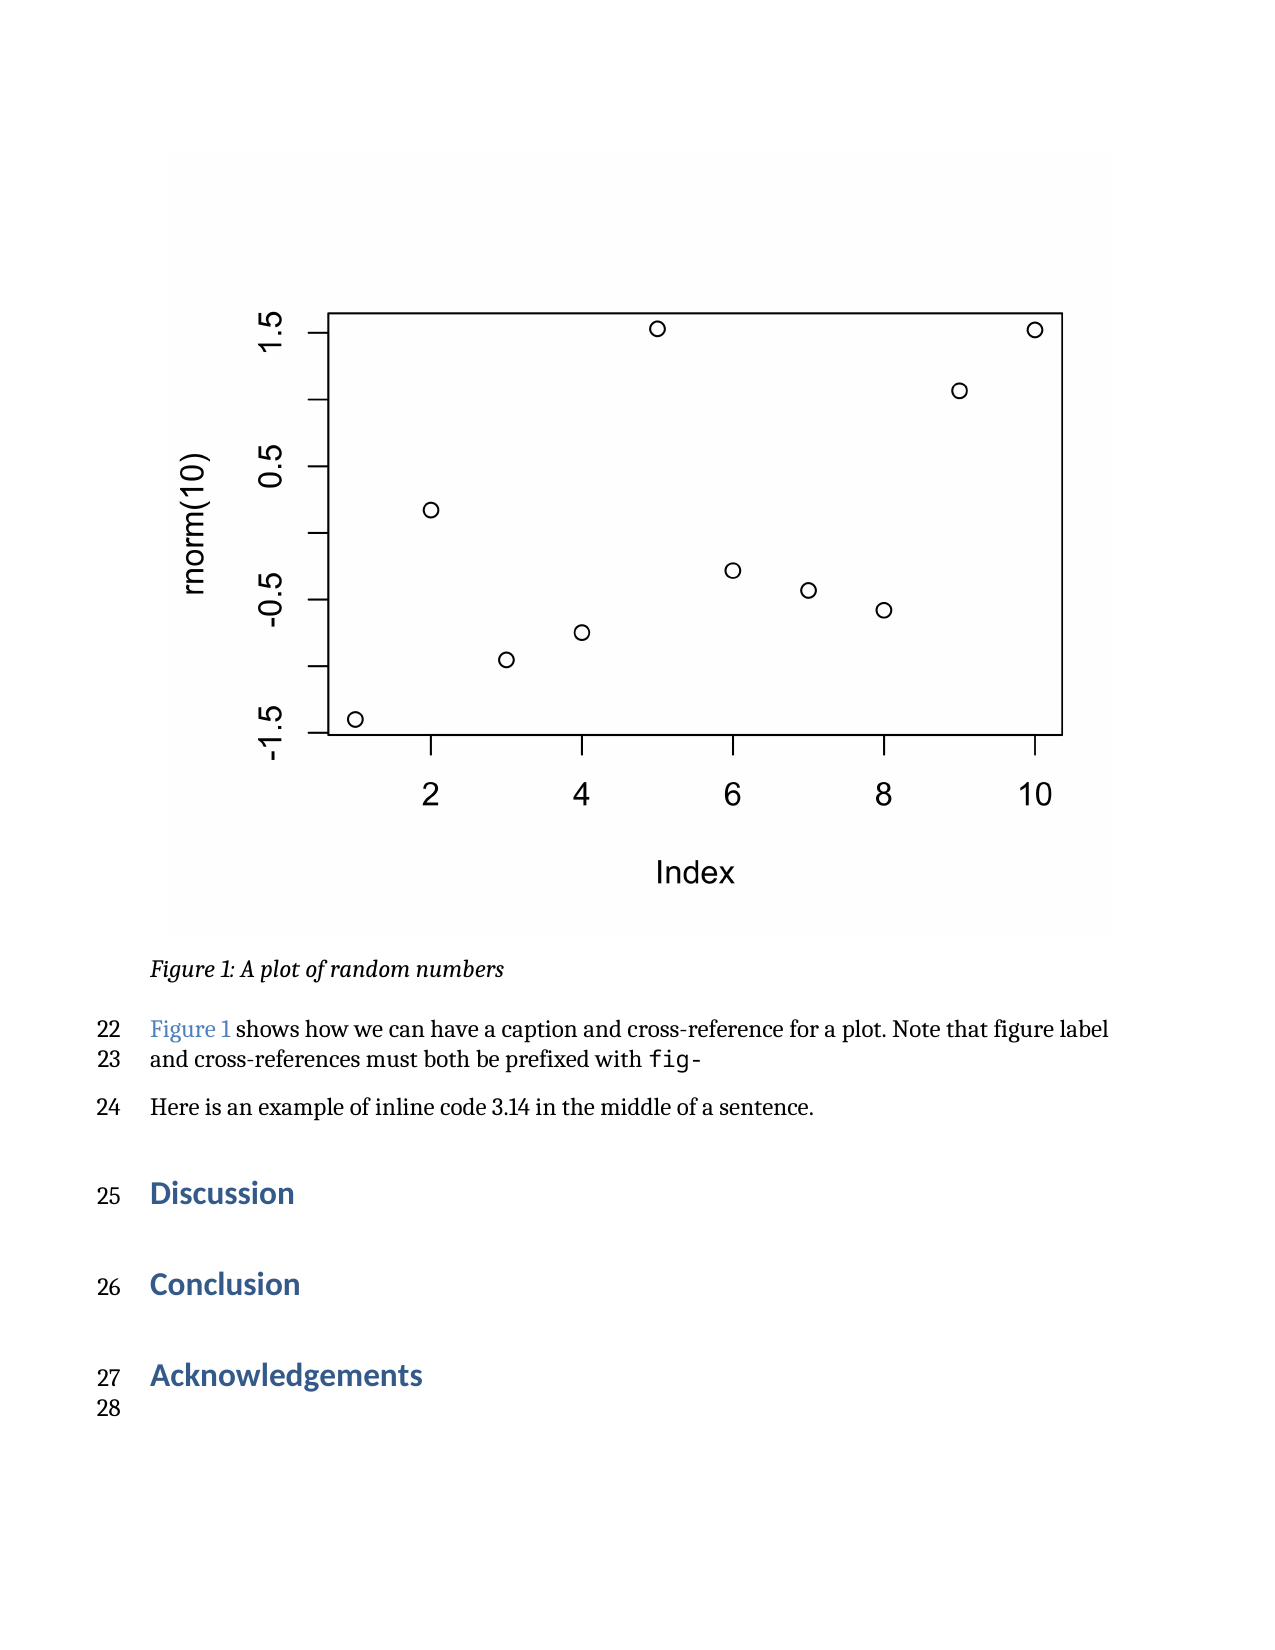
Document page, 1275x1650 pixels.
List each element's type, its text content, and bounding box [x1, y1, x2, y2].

subtitle Discussion [150, 1172, 1125, 1213]
table_header Figure 1: A plot of random numbers [139, 150, 1114, 996]
subtitle Conclusion [150, 1263, 1125, 1303]
subtitle Acknowledgements [150, 1353, 1125, 1394]
text Here is an example of inline code 3.14 in the middle of a sentence. [150, 1093, 1125, 1122]
text Figure 1 shows how we can have a caption and cross-reference for a plot. Note that figure label and cross-references must both be prefixed with fig- [150, 1014, 1125, 1074]
picture [168, 153, 1114, 934]
